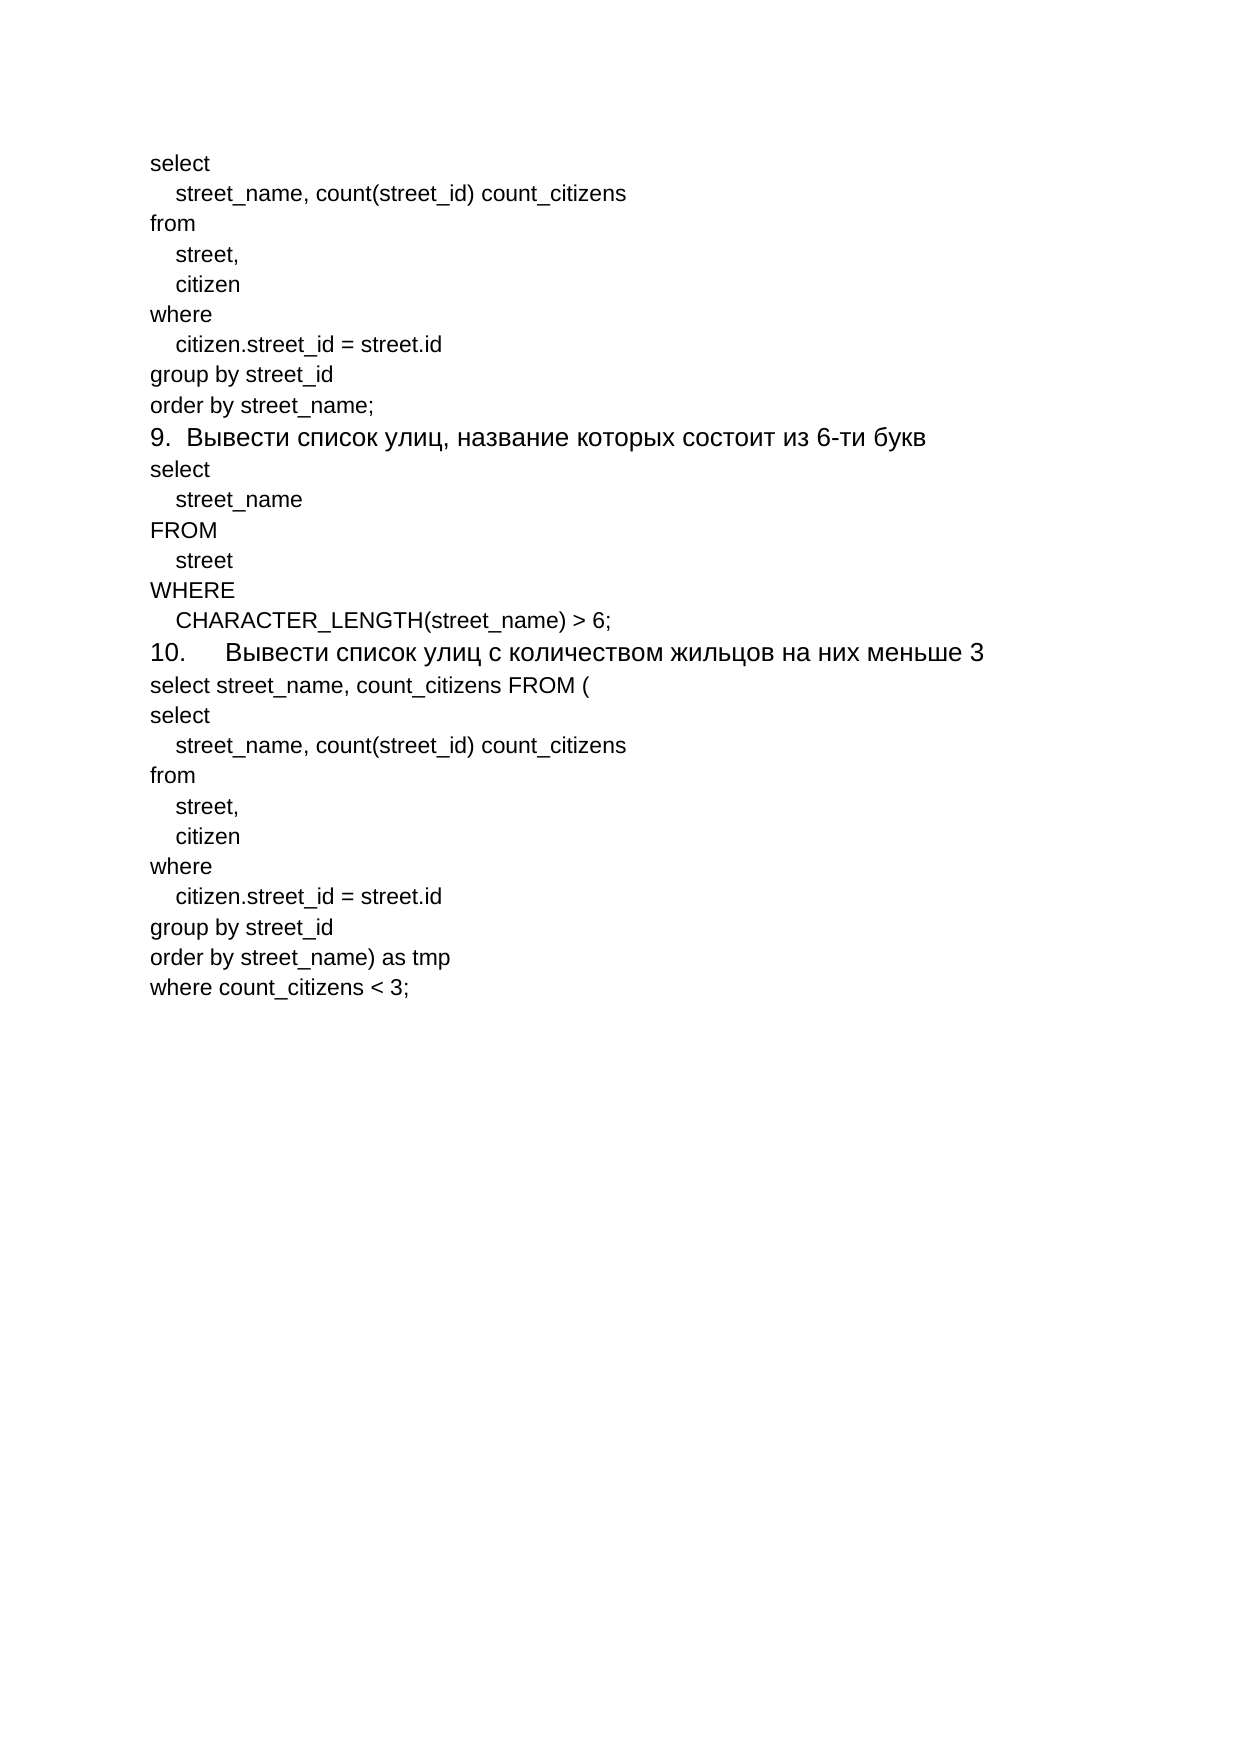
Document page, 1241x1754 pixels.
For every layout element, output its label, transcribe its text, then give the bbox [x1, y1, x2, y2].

text street_name [150, 486, 1090, 513]
text CHARACTER_LENGTH(street_name) > 6; [150, 607, 1090, 634]
text select [150, 150, 1090, 176]
text street_name, count(street_id) count_citizens [150, 180, 1090, 207]
text citizen.street_id = street.id [150, 883, 1090, 910]
text 10. Вывести список улиц с количеством жильцов на них меньше 3 [150, 637, 1090, 667]
text order by street_name; [150, 392, 1090, 418]
text WHERE [150, 577, 1090, 603]
text street [150, 547, 1090, 573]
text from [150, 210, 1090, 237]
text select street_name, count_citizens FROM ( [150, 672, 1090, 698]
text group by street_id [150, 913, 1090, 940]
text select [150, 702, 1090, 728]
text select [150, 456, 1090, 483]
text order by street_name) as tmp [150, 944, 1090, 970]
text street, [150, 793, 1090, 819]
text street, [150, 241, 1090, 267]
text street_name, count(street_id) count_citizens [150, 732, 1090, 759]
text FROM [150, 517, 1090, 543]
text group by street_id [150, 361, 1090, 388]
text from [150, 762, 1090, 789]
text where [150, 301, 1090, 327]
text 9. Вывести список улиц, название которых состоит из 6-ти букв [150, 422, 1090, 452]
text citizen [150, 271, 1090, 297]
text where count_citizens < 3; [150, 974, 1090, 1000]
text where [150, 853, 1090, 879]
text citizen.street_id = street.id [150, 331, 1090, 358]
text citizen [150, 823, 1090, 849]
